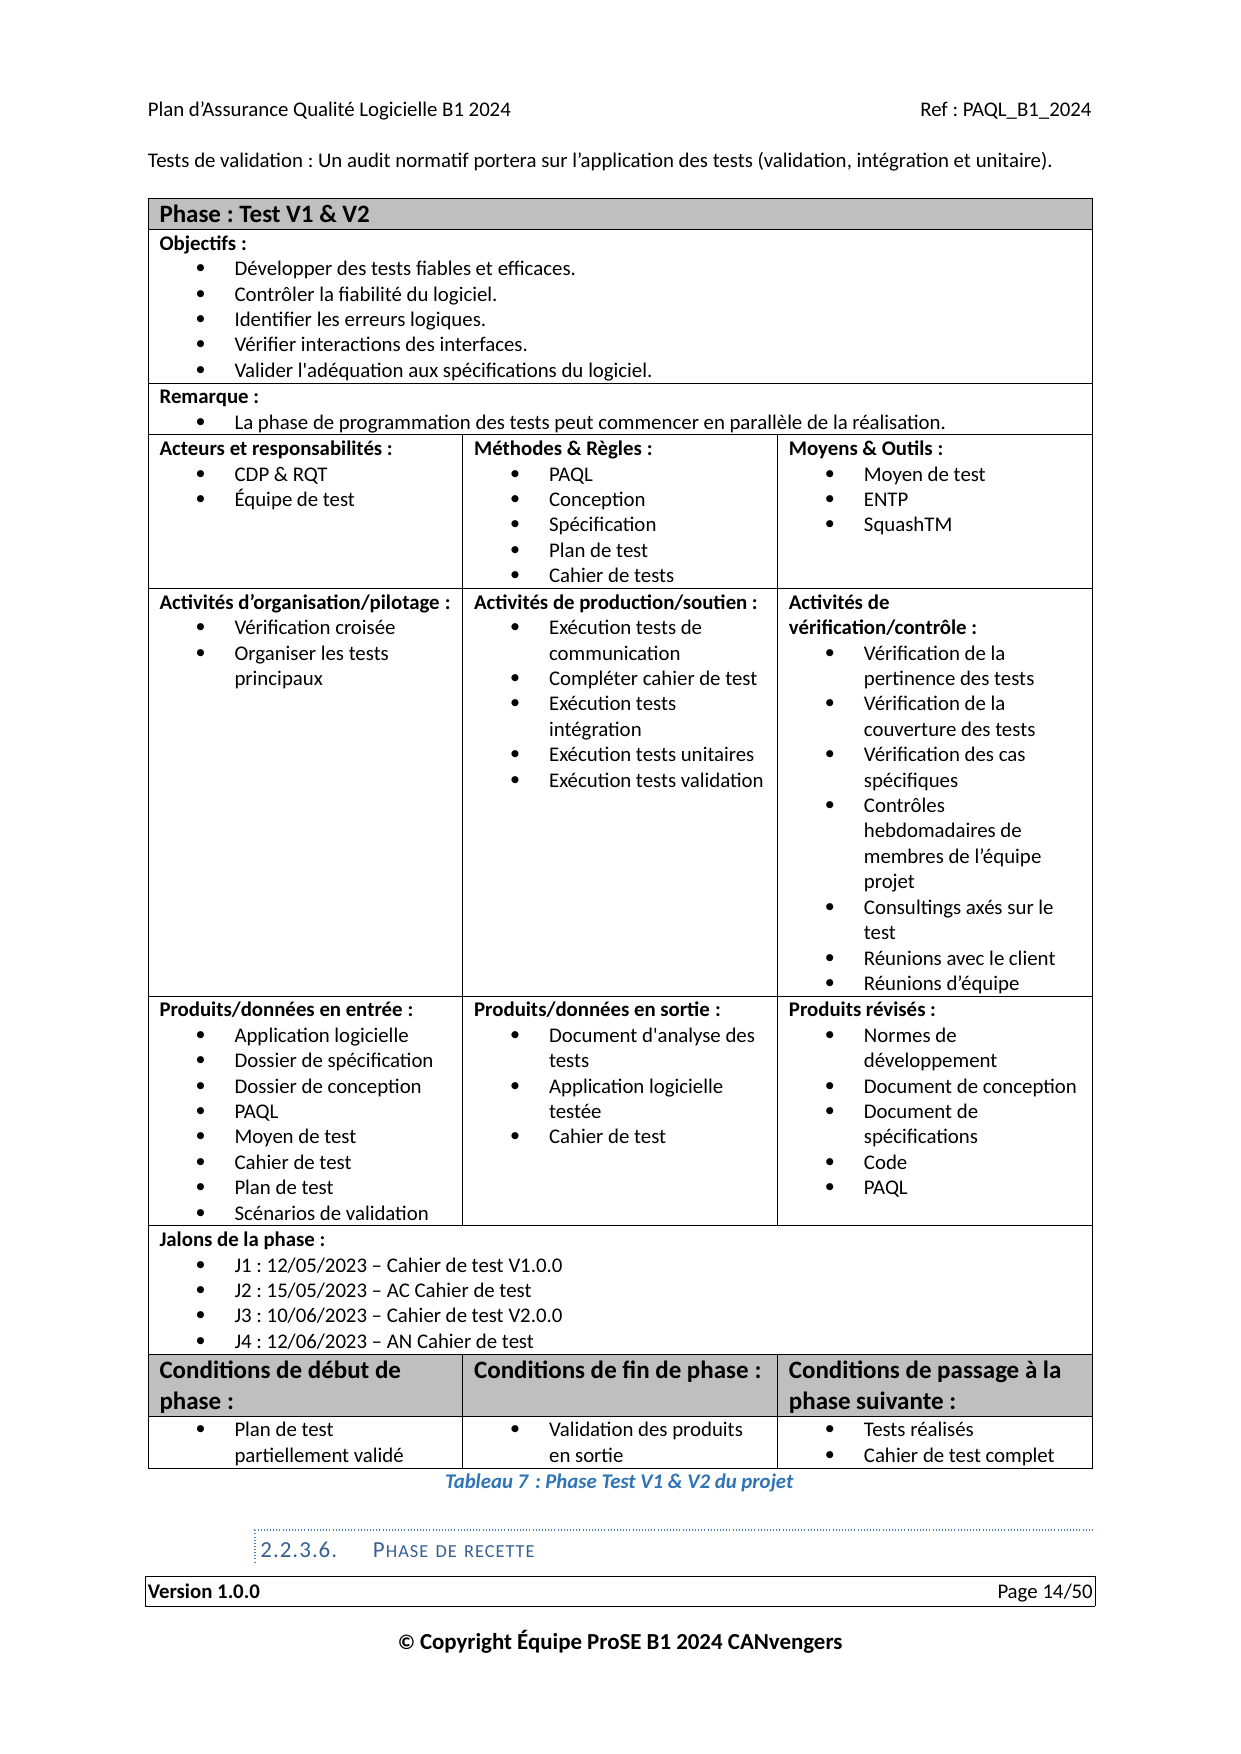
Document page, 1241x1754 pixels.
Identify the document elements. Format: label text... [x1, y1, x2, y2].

table_cell Conditions de début de phase : [149, 1355, 462, 1416]
table_cell Conditions de fin de phase : [463, 1355, 777, 1416]
text Tableau 7 : Phase Test V1 & V2 du projet [148, 1469, 1093, 1494]
table_cell Tests réalisés Cahier de test complet [778, 1417, 1092, 1467]
table_cell Produits révisés : Normes de développement Document de conception Document de spécifications Code PAQL [778, 997, 1092, 1225]
table_cell Activités de vérification/contrôle : Vérification de la pertinence des tests Vérification de la couverture des tests Vérification des cas spécifiques Contrôles hebdomadaires de membres de l’équipe projet Consultings axés sur le test Réunions avec le client Réunions d’équipe [778, 589, 1092, 996]
table_cell Méthodes & Règles : PAQL Conception Spécification Plan de test Cahier de tests [463, 435, 777, 588]
table_cell Plan de test partiellement validé [149, 1417, 462, 1467]
table_cell Produits/données en entrée : Application logicielle Dossier de spécification Dossier de conception PAQL Moyen de test Cahier de test Plan de test Scénarios de validation [149, 997, 462, 1225]
table_cell Produits/données en sortie : Document d'analyse des tests Application logicielle testée Cahier de test [463, 997, 777, 1225]
table_cell Moyens & Outils : Moyen de test ENTP SquashTM [778, 435, 1092, 588]
table_cell Remarque : La phase de programmation des tests peut commencer en parallèle de la réalisation. [149, 384, 1092, 434]
table_cell Validation des produits en sortie [463, 1417, 777, 1467]
subtitle Phase de recette [254, 1529, 1093, 1563]
table_cell Objectifs : Développer des tests fiables et efficaces. Contrôler la fiabilité du logiciel. Identifier les erreurs logiques. Vérifier interactions des interfaces. Valider l'adéquation aux spécifications du logiciel. [149, 230, 1092, 382]
table_header Phase : Test V1 & V2 [149, 199, 1092, 229]
text Tests de validation : Un audit normatif portera sur l’application des tests (validation, intégration et unitaire). [148, 148, 1093, 173]
table_cell Activités d’organisation/pilotage : Vérification croisée Organiser les tests principaux [149, 589, 462, 996]
table_cell Jalons de la phase : J1 : 12/05/2023 – Cahier de test V1.0.0 J2 : 15/05/2023 – AC Cahier de test J3 : 10/06/2023 – Cahier de test V2.0.0 J4 : 12/06/2023 – AN Cahier de test [149, 1226, 1092, 1353]
table_cell Conditions de passage à la phase suivante : [778, 1355, 1092, 1416]
table_cell Activités de production/soutien : Exécution tests de communication Compléter cahier de test Exécution tests intégration Exécution tests unitaires Exécution tests validation [463, 589, 777, 996]
table_cell Acteurs et responsabilités : CDP & RQT Équipe de test [149, 435, 462, 588]
